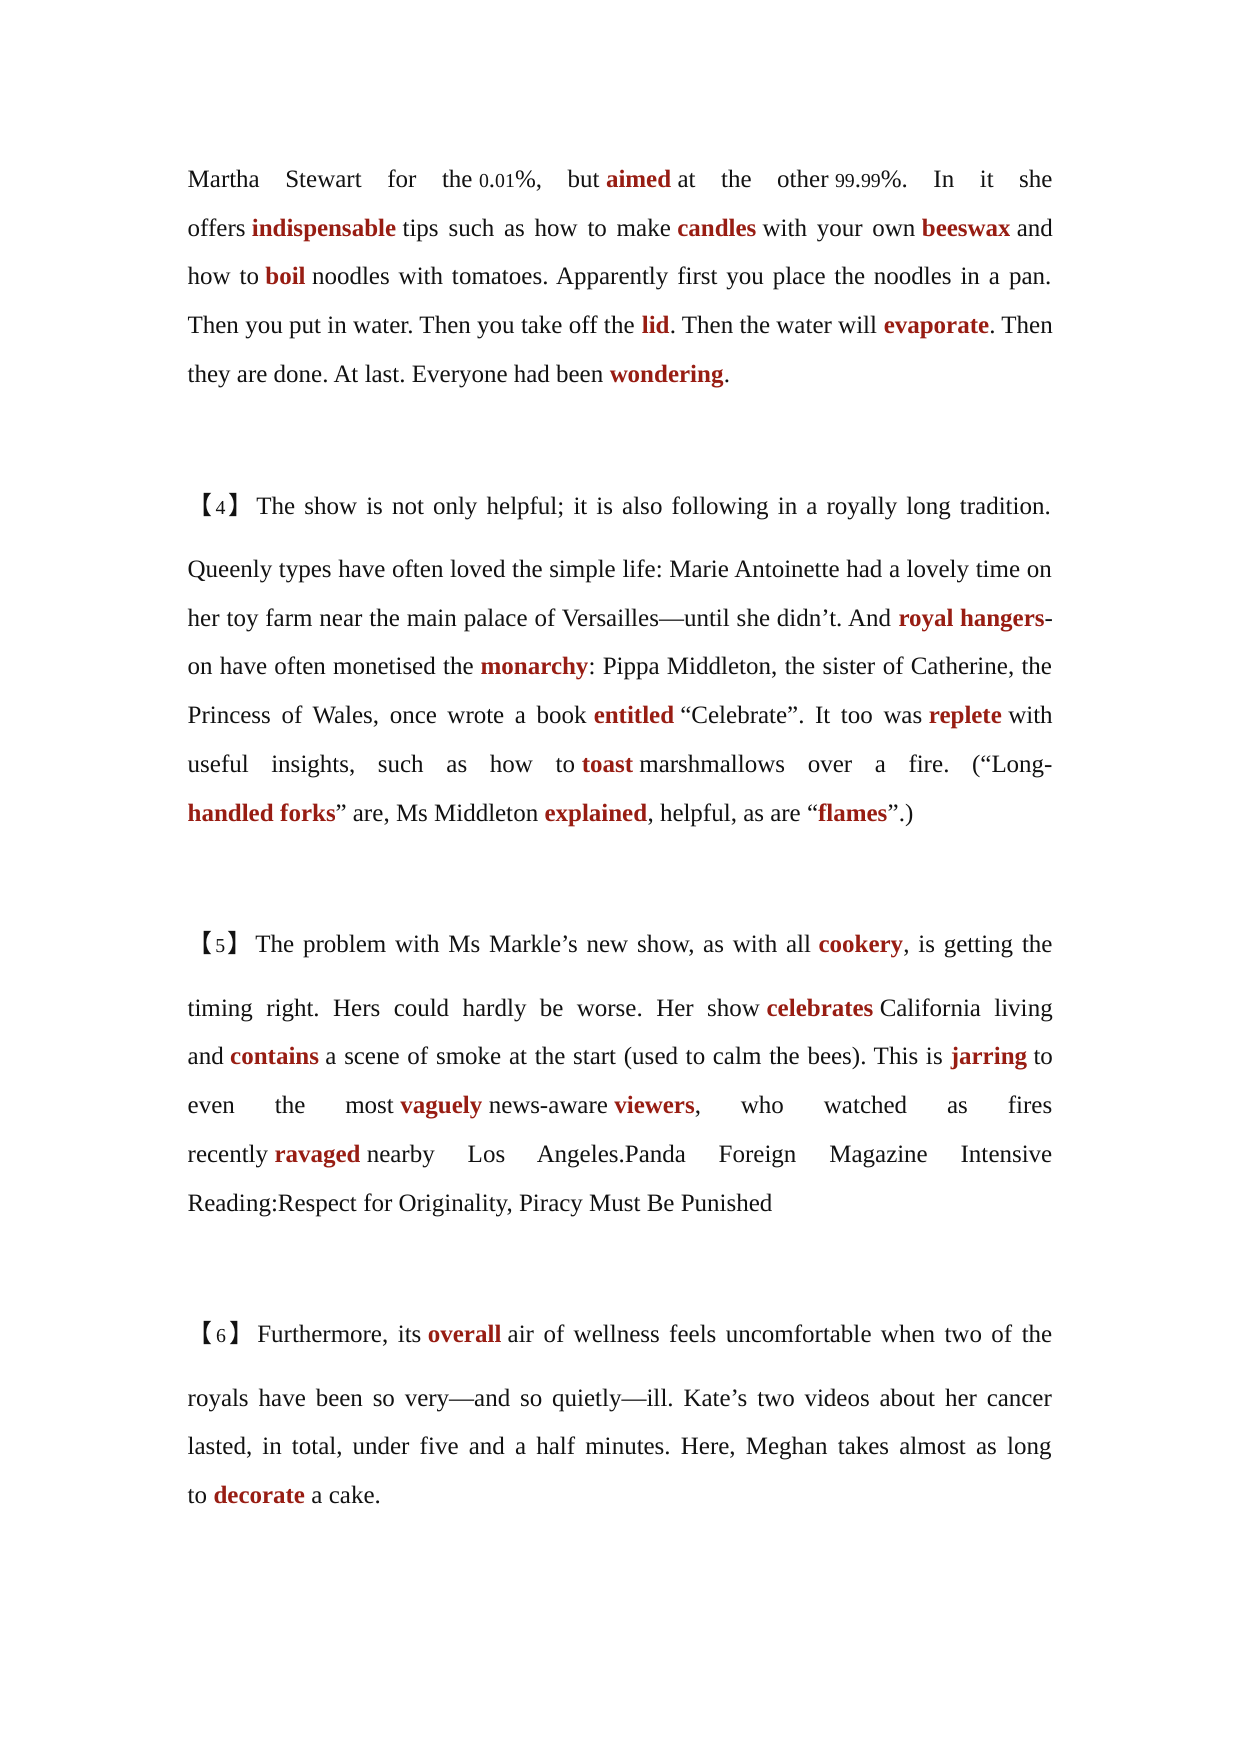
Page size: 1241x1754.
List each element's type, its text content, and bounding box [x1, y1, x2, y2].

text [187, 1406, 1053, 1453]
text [187, 162, 1053, 283]
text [187, 1454, 1053, 1559]
